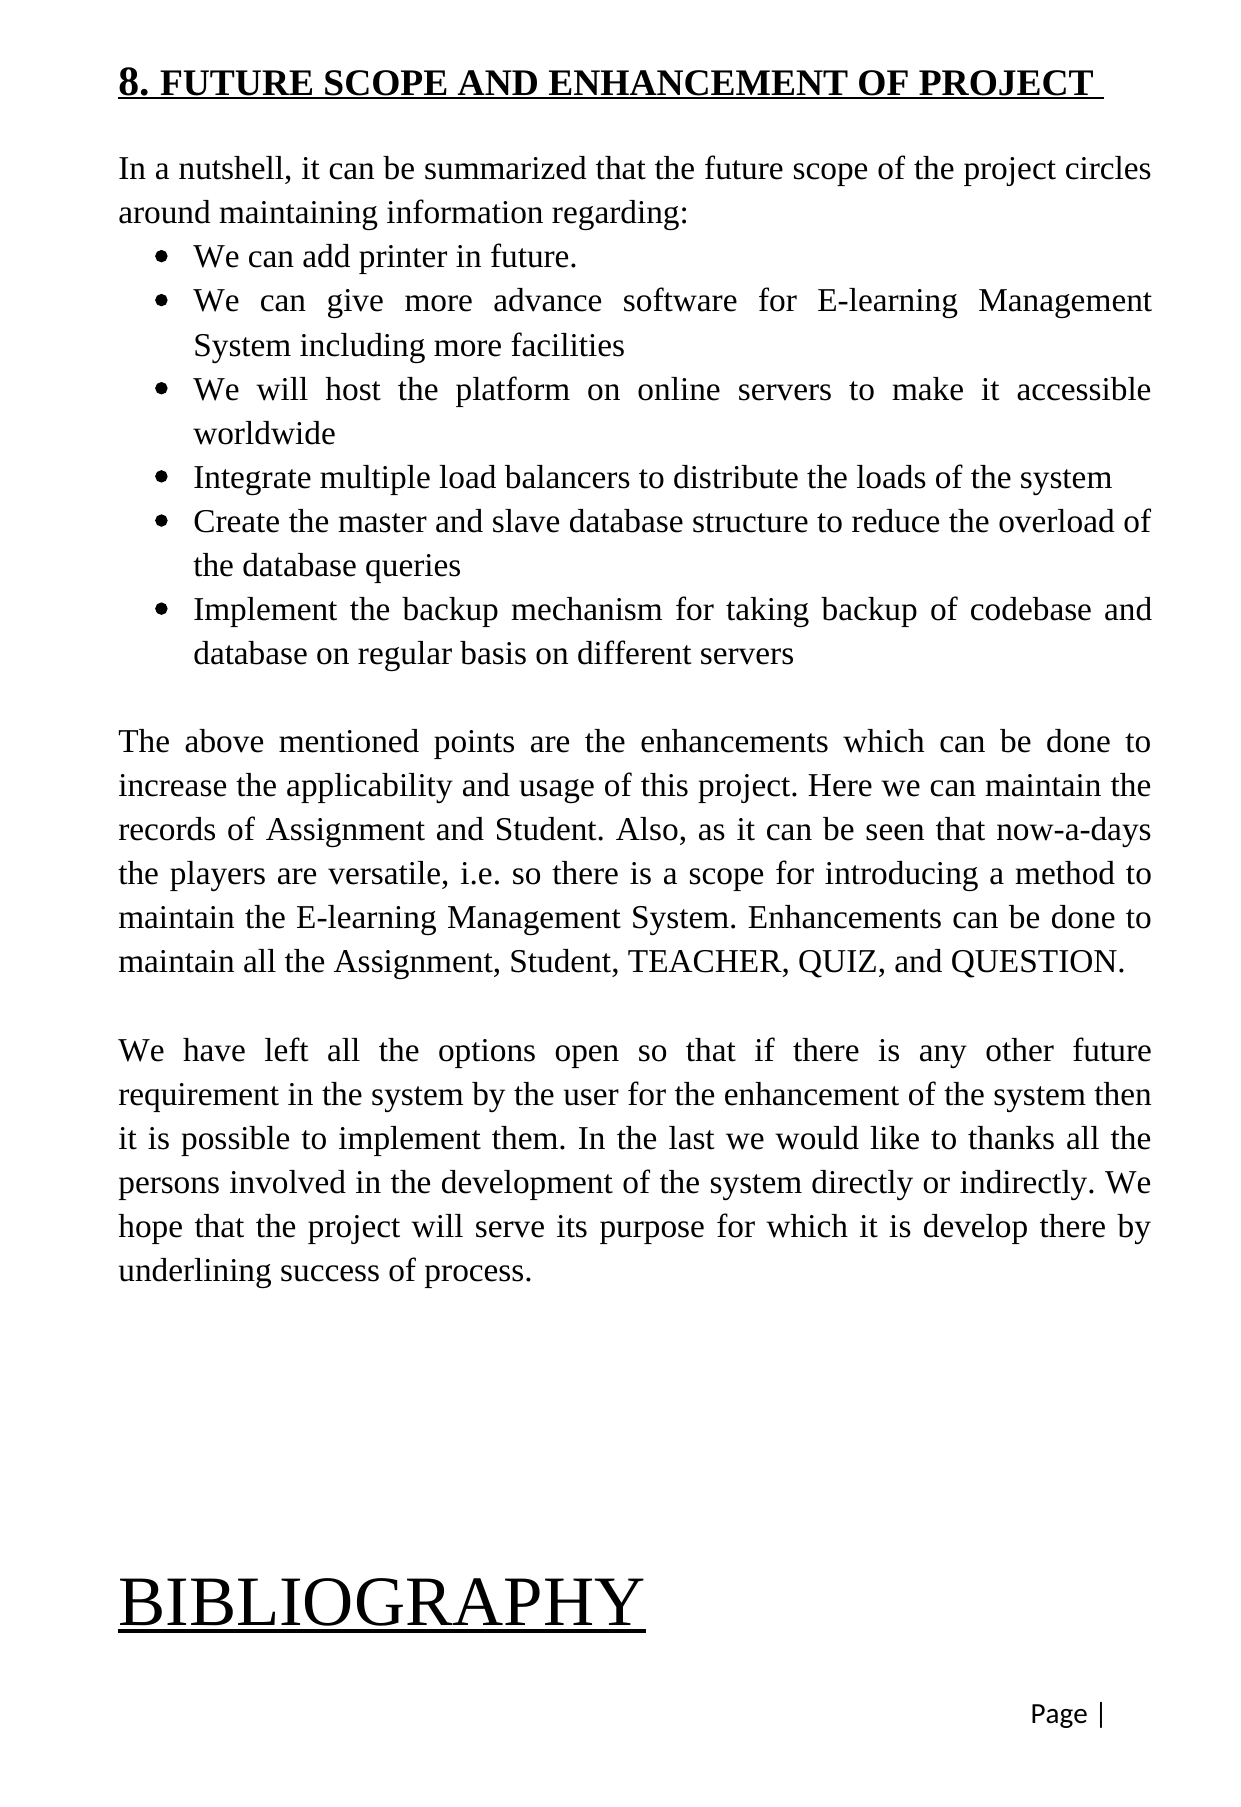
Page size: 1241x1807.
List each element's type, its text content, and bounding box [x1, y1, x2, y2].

list Implement the backup mechanism for taking backup of codebase and database on regular basis on different servers [156, 589, 1153, 672]
list We can add printer in future. [156, 237, 1153, 275]
text We have left all the options open so that if there is any other future requirement in the system by the user for the enhancement of the system then it is possible to implement them. In the last we would like to thanks all the persons involved in the development of the system directly or indirectly. We hope that the project will serve its purpose for which it is develop there by underlining success of process. [118, 1030, 1153, 1288]
text The above mentioned points are the enhancements which can be done to increase the applicability and usage of this project. Here we can maintain the records of Assignment and Student. Also, as it can be seen that now-a-days the players are versatile, i.e. so there is a scope for introducing a method to maintain the E-learning Management System. Enhancements can be done to maintain all the Assignment, Student, TEACHER, QUIZ, and QUESTION. [118, 721, 1153, 980]
list Create the master and slave database structure to reduce the overload of the database queries [156, 501, 1153, 583]
list Integrate multiple load balancers to distribute the loads of the system [156, 457, 1153, 495]
text 8. FUTURE SCOPE AND ENHANCEMENT OF PROJECT [118, 56, 1153, 104]
text In a nutshell, it can be summarized that the future scope of the project circles around maintaining information regarding: [118, 148, 1153, 231]
list We can give more advance software for E-learning Management System including more facilities [156, 281, 1153, 363]
list We will host the platform on online servers to make it accessible worldwide [156, 369, 1153, 451]
text BIBLIOGRAPHY [118, 1559, 1153, 1640]
